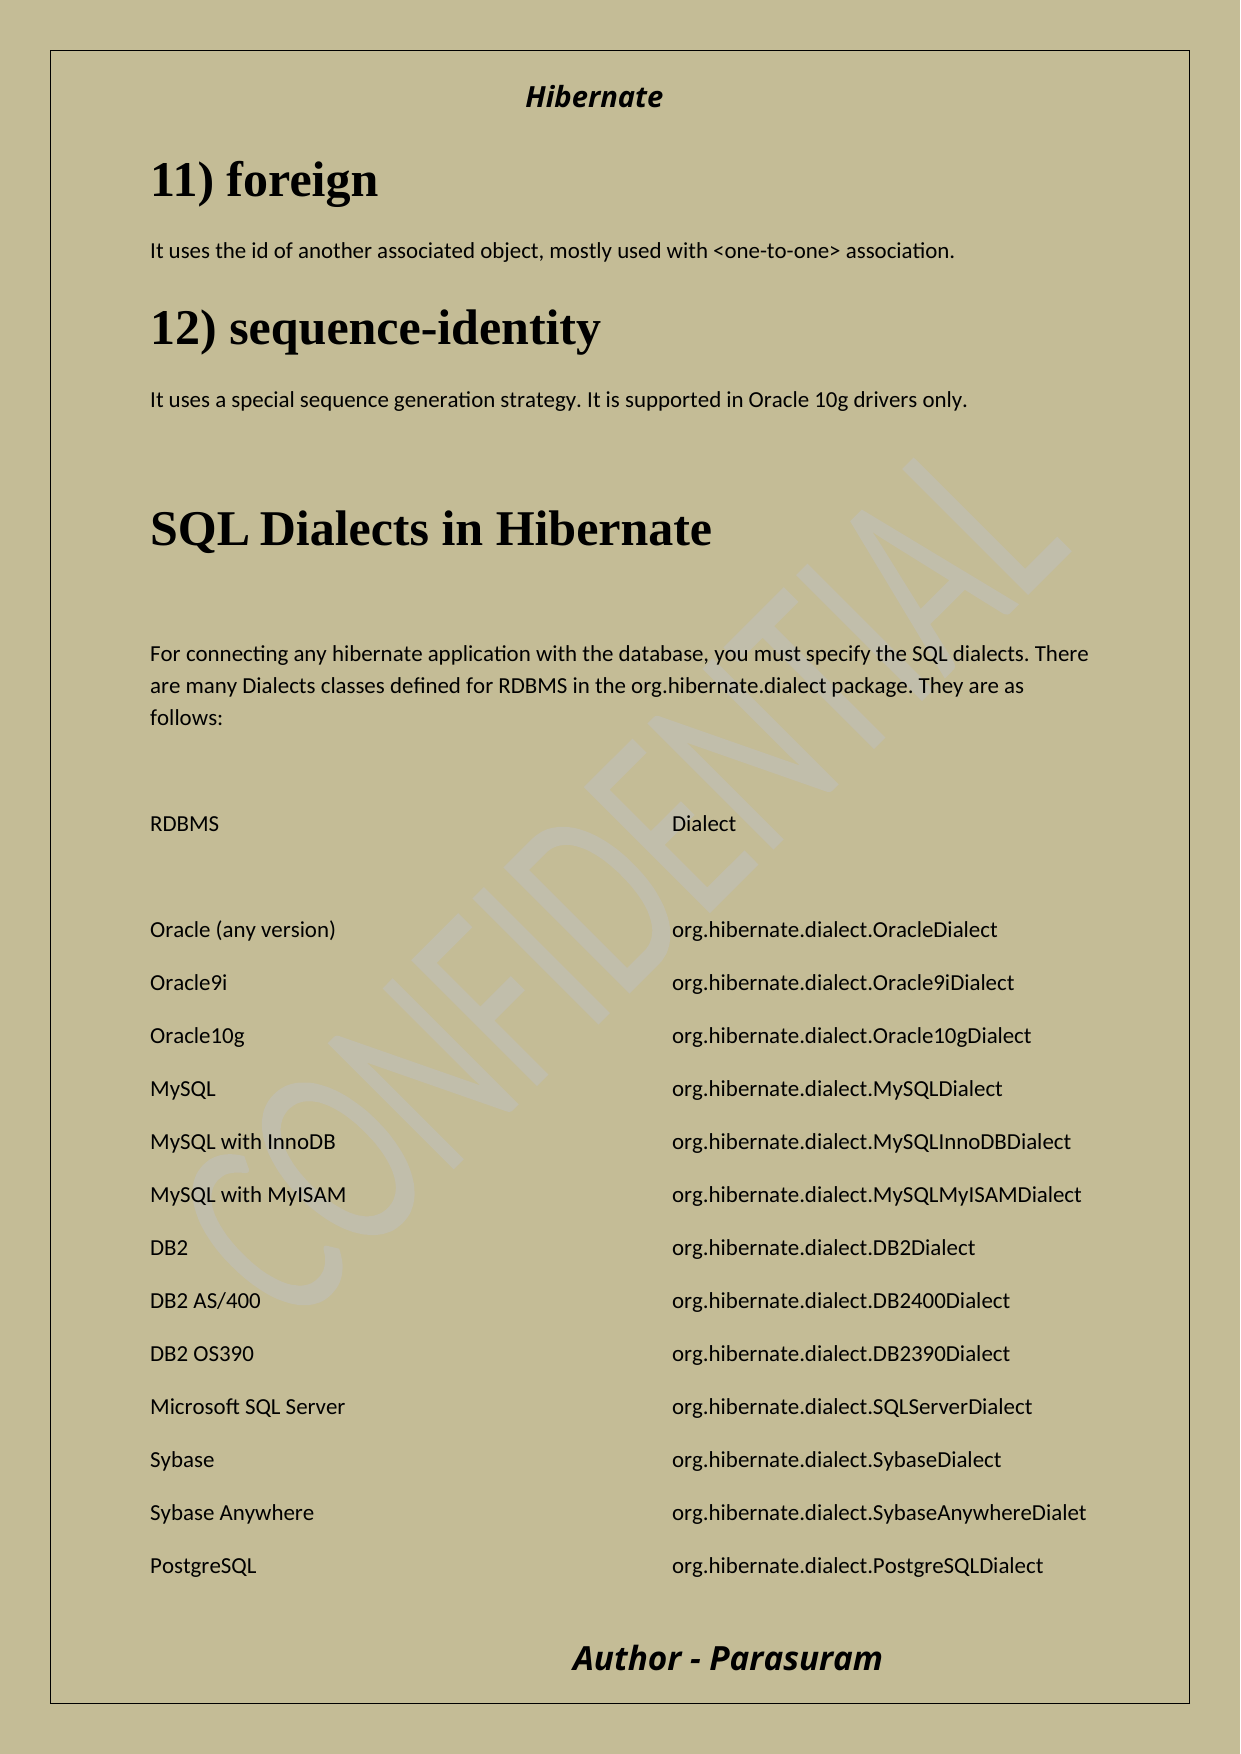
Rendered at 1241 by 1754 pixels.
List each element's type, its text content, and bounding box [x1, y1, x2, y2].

text Oracle10g org.hibernate.dialect.Oracle10gDialect [150, 1021, 1090, 1049]
text DB2 OS390 org.hibernate.dialect.DB2390Dialect [150, 1339, 1090, 1367]
text DB2 org.hibernate.dialect.DB2Dialect [150, 1233, 1090, 1261]
text MySQL with InnoDB org.hibernate.dialect.MySQLInnoDBDialect [150, 1127, 1090, 1155]
subtitle SQL Dialects in Hibernate [150, 499, 1090, 557]
text Oracle9i org.hibernate.dialect.Oracle9iDialect [150, 968, 1090, 996]
subtitle 12) sequence-identity [150, 298, 1090, 356]
text MySQL with MyISAM org.hibernate.dialect.MySQLMyISAMDialect [150, 1180, 1090, 1208]
text It uses a special sequence generation strategy. It is supported in Oracle 10g drivers only. [150, 385, 1090, 413]
text Oracle (any version) org.hibernate.dialect.OracleDialect [150, 915, 1090, 943]
text For connecting any hibernate application with the database, you must specify the SQL dialects. There are many Dialects classes defined for RDBMS in the org.hibernate.dialect package. They are as follows: [150, 639, 1090, 731]
text Microsoft SQL Server org.hibernate.dialect.SQLServerDialect [150, 1392, 1090, 1420]
text PostgreSQL org.hibernate.dialect.PostgreSQLDialect [150, 1551, 1090, 1579]
subtitle 11) foreign [150, 150, 1090, 207]
text MySQL org.hibernate.dialect.MySQLDialect [150, 1074, 1090, 1102]
text RDBMS Dialect [150, 809, 1090, 837]
text Sybase org.hibernate.dialect.SybaseDialect [150, 1445, 1090, 1473]
text DB2 AS/400 org.hibernate.dialect.DB2400Dialect [150, 1286, 1090, 1314]
text It uses the id of another associated object, mostly used with <one-to-one> association. [150, 237, 1090, 265]
text Sybase Anywhere org.hibernate.dialect.SybaseAnywhereDialet [150, 1498, 1090, 1526]
